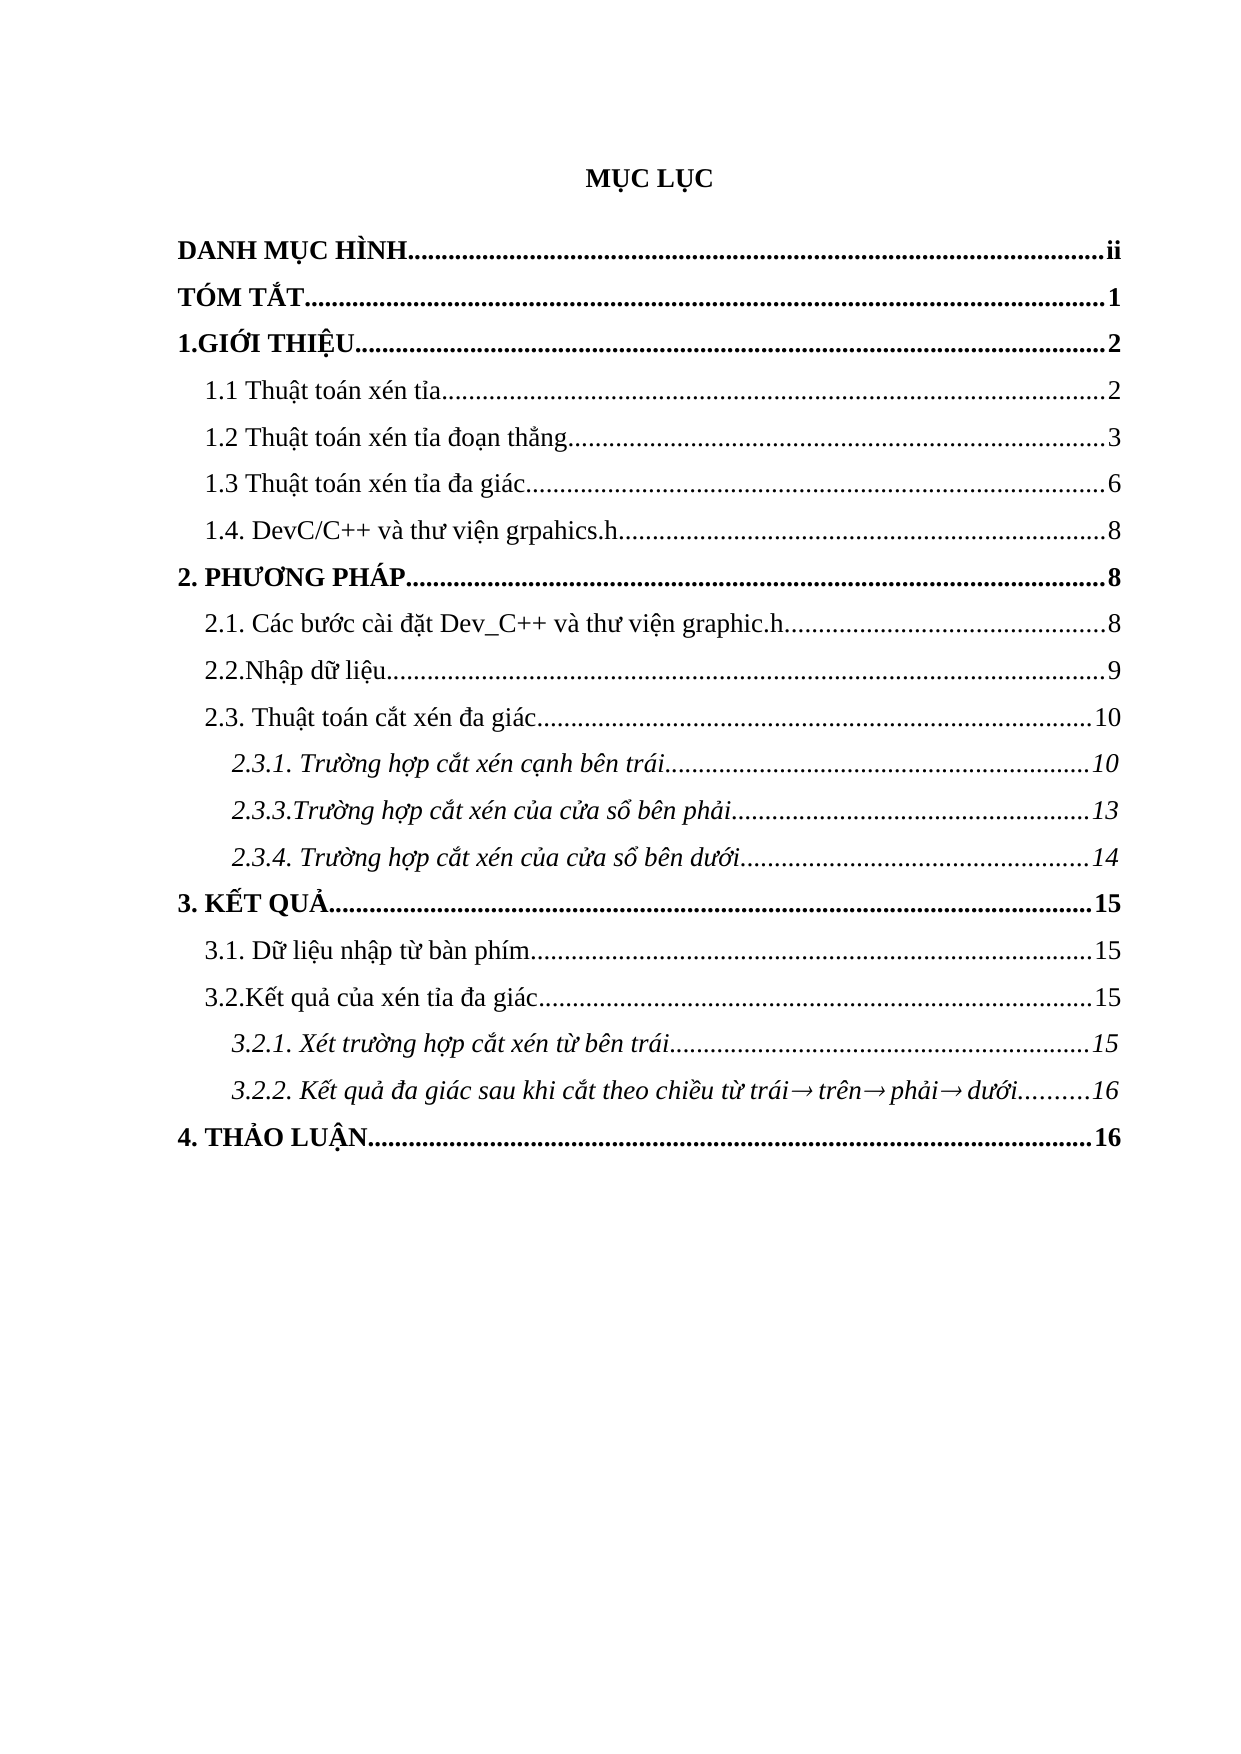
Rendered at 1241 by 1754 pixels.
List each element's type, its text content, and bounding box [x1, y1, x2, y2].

text 3. KẾT QUẢ 15 [177, 887, 1122, 918]
text 2.3.1. Trường hợp cắt xén cạnh bên trái 10 [232, 747, 1122, 778]
text 3.2.2. Kết quả đa giác sau khi cắt theo chiều từ trái trên phải dưới 16 [232, 1074, 1122, 1105]
text MỤC LỤC [177, 162, 1122, 193]
text 3.2.Kết quả của xén tỉa đa giác 15 [204, 981, 1122, 1012]
text 2.3.4. Trường hợp cắt xén của cửa sổ bên dưới 14 [232, 841, 1122, 872]
text 1.1 Thuật toán xén tỉa 2 [204, 374, 1122, 405]
text 1.4. DevC/C++ và thư viện grpahics.h 8 [204, 514, 1122, 545]
text 2.3.3.Trường hợp cắt xén của cửa sổ bên phải 13 [232, 794, 1122, 825]
text 3.2.1. Xét trường hợp cắt xén từ bên trái 15 [232, 1027, 1122, 1058]
text 2.1. Các bước cài đặt Dev_C++ và thư viện graphic.h 8 [204, 607, 1122, 638]
text 2. PHƯƠNG PHÁP 8 [177, 561, 1122, 592]
text DANH MỤC HÌNH ii [177, 234, 1122, 265]
text 2.2.Nhập dữ liệu 9 [204, 654, 1122, 685]
text 4. THẢO LUẬN 16 [177, 1121, 1122, 1152]
text 1.GIỚI THIỆU 2 [177, 327, 1122, 358]
text 2.3. Thuật toán cắt xén đa giác 10 [204, 701, 1122, 732]
text TÓM TẮT 1 [177, 281, 1122, 312]
text 3.1. Dữ liệu nhập từ bàn phím 15 [204, 934, 1122, 965]
text 1.3 Thuật toán xén tỉa đa giác 6 [204, 467, 1122, 498]
text 1.2 Thuật toán xén tỉa đoạn thẳng 3 [204, 421, 1122, 452]
